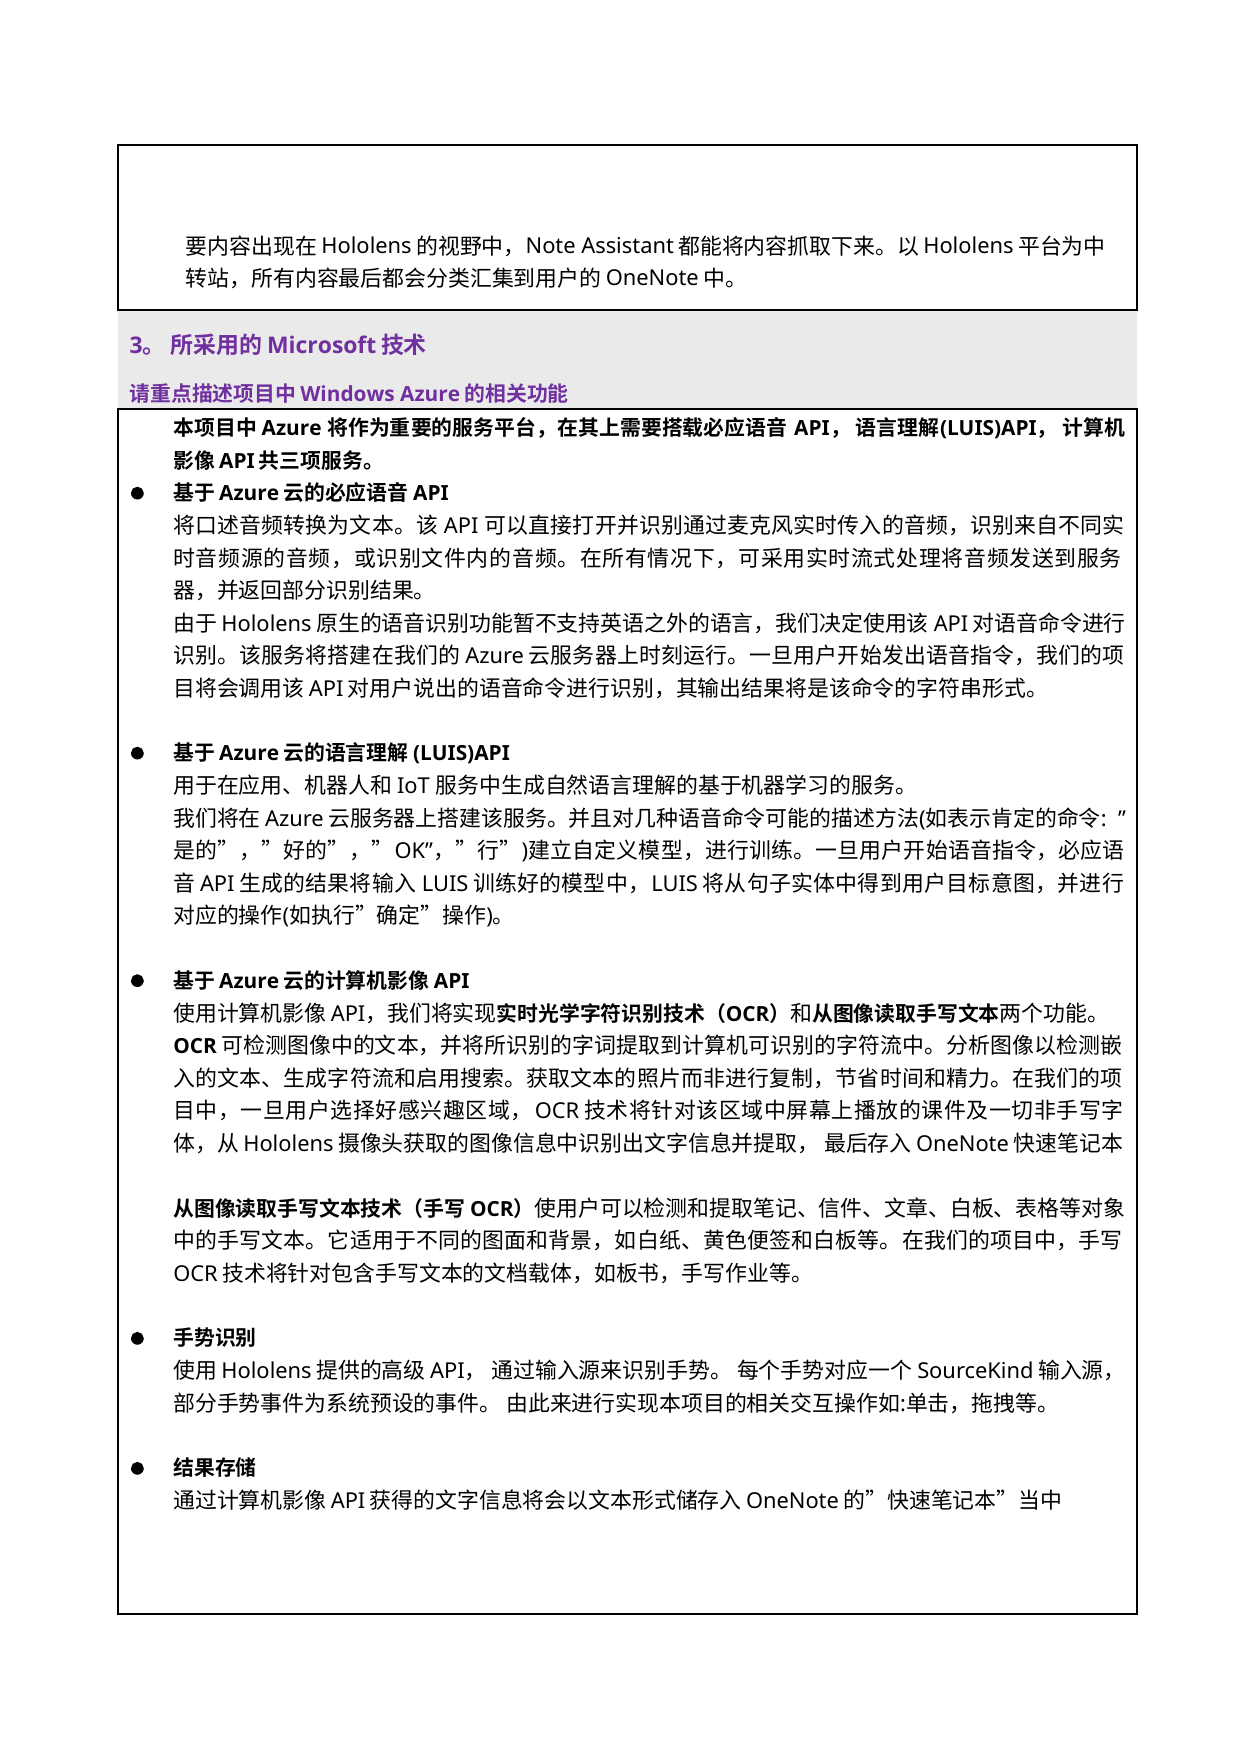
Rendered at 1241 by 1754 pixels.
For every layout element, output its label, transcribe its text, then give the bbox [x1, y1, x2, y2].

table_cell 3。 所采用的Microsoft技术 [118, 311, 1137, 376]
table_cell 请重点描述项目中Windows Azure的相关功能 [118, 376, 1137, 408]
table_cell 本项目中Azure 将作为重要的服务平台，在其上需要搭载必应语音API， 语言理解(LUIS)API， 计算机影像API共三项服务。 基于Azure云的必应语音 API 将口述音频转换为文本。该 API 可以直接打开并识别通过麦克风实时传入的音频，识别来自不同实时音频源的音频，或识别文件内的音频。在所有情况下，可采用实时流式处理将音频发送到服务器，并返回部分识别结果。 由于Hololens原生的语音识别功能暂不支持英语之外的语言，我们决定使用该API对语音命令进行识别。该服务将搭建在我们的Azure云服务器上时刻运行。一旦用户开始发出语音指令，我们的项目将会调用该API对用户说出的语音命令进行识别，其输出结果将是该命令的字符串形式。 基于Azure云的语言理解 (LUIS)API 用于在应用、机器人和 IoT 服务中生成自然语言理解的基于机器学习的服务。 我们将在Azure云服务器上搭建该服务。并且对几种语音命令可能的描述方法(如表示肯定的命令: ”是的”，”好的”，”OK”，”行”)建立自定义模型，进行训练。一旦用户开始语音指令，必应语音API生成的结果将输入LUIS训练好的模型中，LUIS将从句子实体中得到用户目标意图，并进行对应的操作(如执行”确定”操作)。 基于Azure云的计算机影像 API 使用计算机影像API，我们将实现实时光学字符识别技术（OCR）和从图像读取手写文本两个功能。 OCR可检测图像中的文本，并将所识别的字词提取到计算机可识别的字符流中。分析图像以检测嵌入的文本、生成字符流和启用搜索。获取文本的照片而非进行复制，节省时间和精力。在我们的项目中，一旦用户选择好感兴趣区域，OCR技术将针对该区域中屏幕上播放的课件及一切非手写字体，从Hololens摄像头获取的图像信息中识别出文字信息并提取， 最后存入OneNote快速笔记本 从图像读取手写文本技术（手写 OCR）使用户可以检测和提取笔记、信件、文章、白板、表格等对象中的手写文本。它适用于不同的图面和背景，如白纸、黄色便签和白板等。在我们的项目中，手写OCR技术将针对包含手写文本的文档载体，如板书，手写作业等。 手势识别 使用Hololens提供的高级API， 通过输入源来识别手势。 每个手势对应一个SourceKind输入源，部分手势事件为系统预设的事件。 由此来进行实现本项目的相关交互操作如:单击，拖拽等。 结果存储 通过计算机影像API获得的文字信息将会以文本形式储存入OneNote的”快速笔记本”当中 [119, 410, 1136, 1613]
